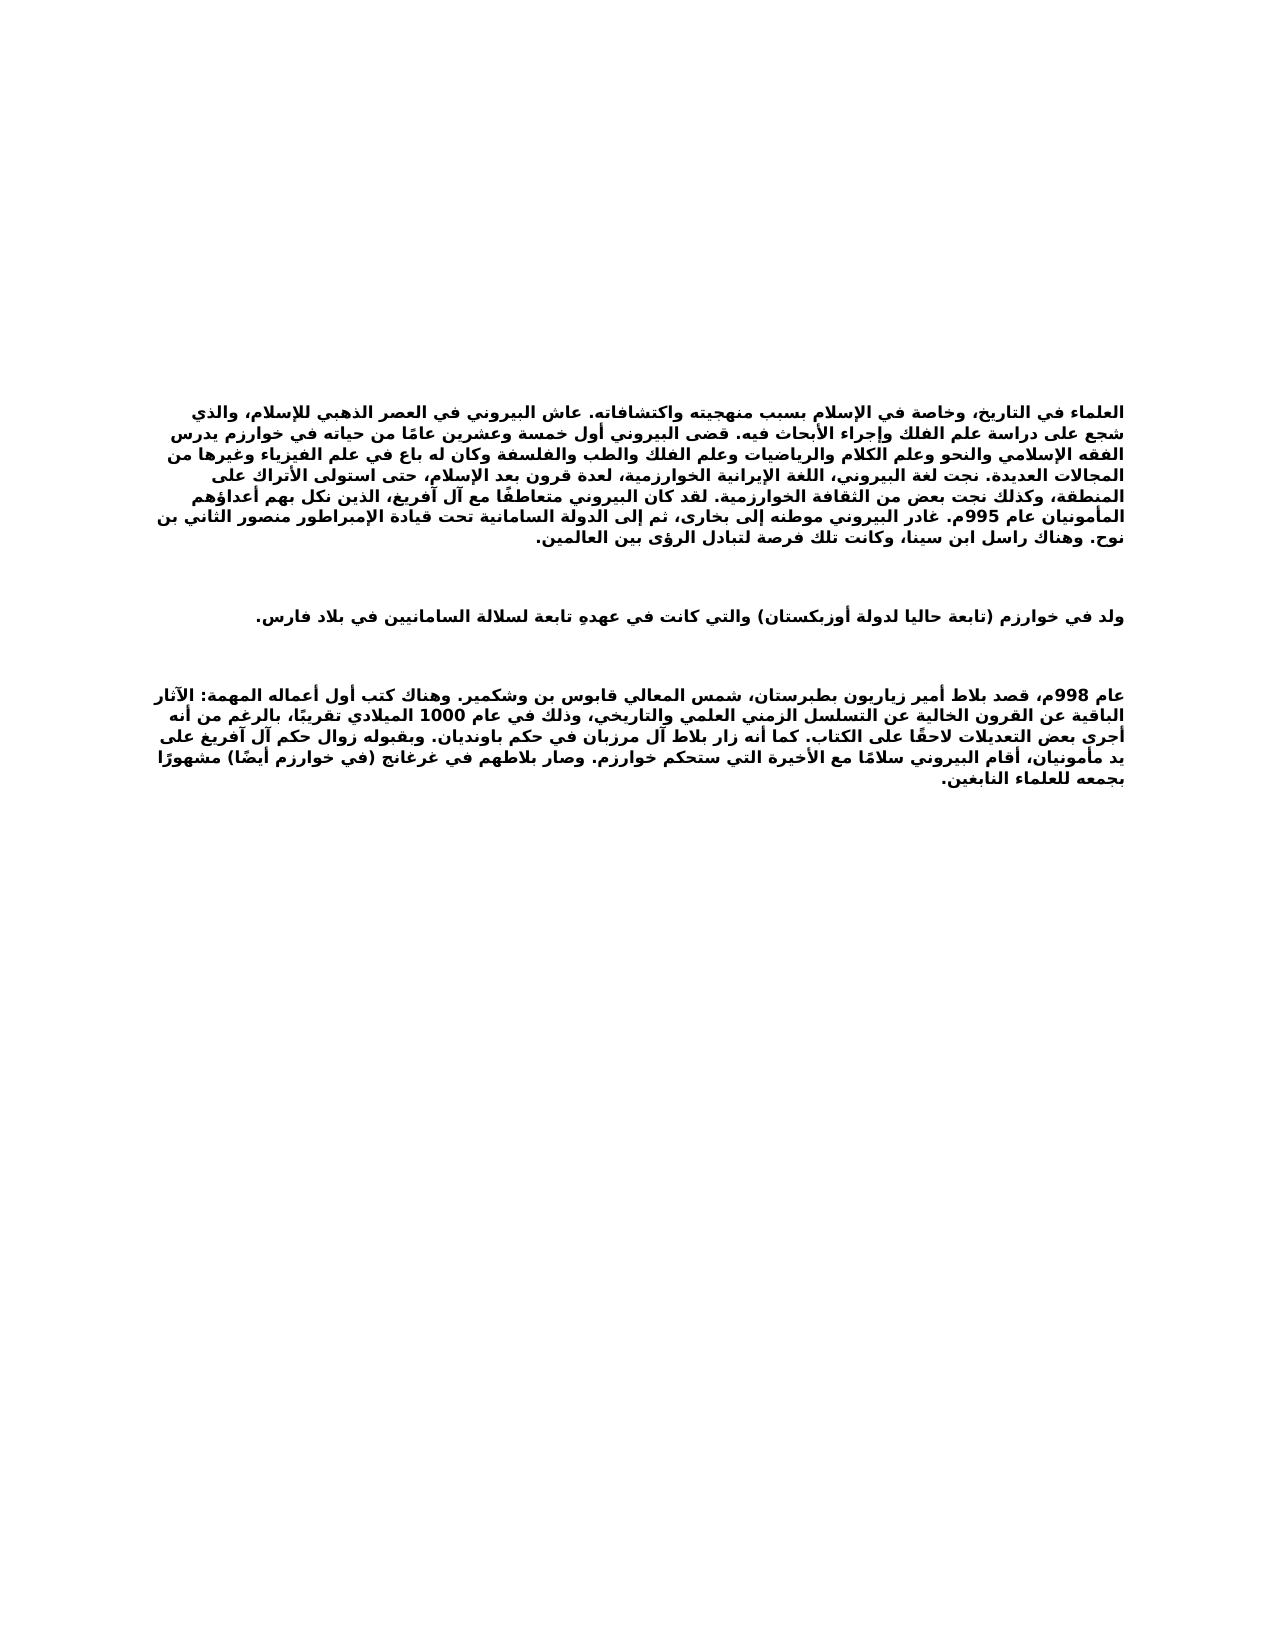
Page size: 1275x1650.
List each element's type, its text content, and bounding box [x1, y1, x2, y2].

text ولد في المدينة الخارجية من بيروني، عاصمة آل آفريغ في خوارزم في وسط آسيا. من أجل إجراء أبحاثه، استخدم البيروني العديد من الوسائل للولوج إلى العديد من المجالات التي كان يدرسها. يعتبر كثيرون البيروني واحدًا من أعظم العلماء في التاريخ، وخاصة في الإسلام بسبب منهجيته واكتشافاته. عاش البيروني في العصر الذهبي للإسلام، والذي شجع على دراسة علم الفلك وإجراء الأبحاث فيه. قضى البيروني أول خمسة وعشرين عامًا من حياته في خوارزم يدرس الفقه الإسلامي والنحو وعلم الكلام والرياضيات وعلم الفلك والطب والفلسفة وكان له باع في علم الفيزياء وغيرها من المجالات العديدة. نجت لغة البيروني، اللغة الإيرانية الخوارزمية، لعدة قرون بعد الإسلام، حتى استولى الأتراك على المنطقة، وكذلك نجت بعض من الثقافة الخوارزمية. لقد كان البيروني متعاطفًا مع آل آفريغ، الذين نكل بهم أعداؤهم المأمونیان عام 995م. غادر البيروني موطنه إلى بخارى، ثم إلى الدولة السامانية تحت قيادة الإمبراطور منصور الثاني بن نوح. وهناك راسل ابن سينا، وكانت تلك فرصة لتبادل الرؤى بين العالمين. [150, 403, 1125, 547]
text ولد في خوارزم (تابعة حاليا لدولة أوزبكستان) والتي كانت في عهدهِ تابعة لسلالة السامانيين في بلاد فارس. [150, 607, 1125, 626]
text عام 998م، قصد بلاط أمير زياريون بطبرستان، شمس المعالي قابوس بن وشكمير. وهناك كتب أول أعماله المهمة: الآثار الباقية عن القرون الخالية عن التسلسل الزمني العلمي والتاريخي، وذلك في عام 1000 الميلادي تقريبًا، بالرغم من أنه أجرى بعض التعديلات لاحقًا على الكتاب. كما أنه زار بلاط آل مرزبان في حكم باوندیان. وبقبوله زوال حكم آل آفريغ على يد مأمونیان، أقام البيروني سلامًا مع الأخيرة التي ستحكم خوارزم. وصار بلاطهم في غرغانج (في خوارزم أيضًا) مشهورًا بجمعه للعلماء النابغين. [150, 685, 1125, 788]
